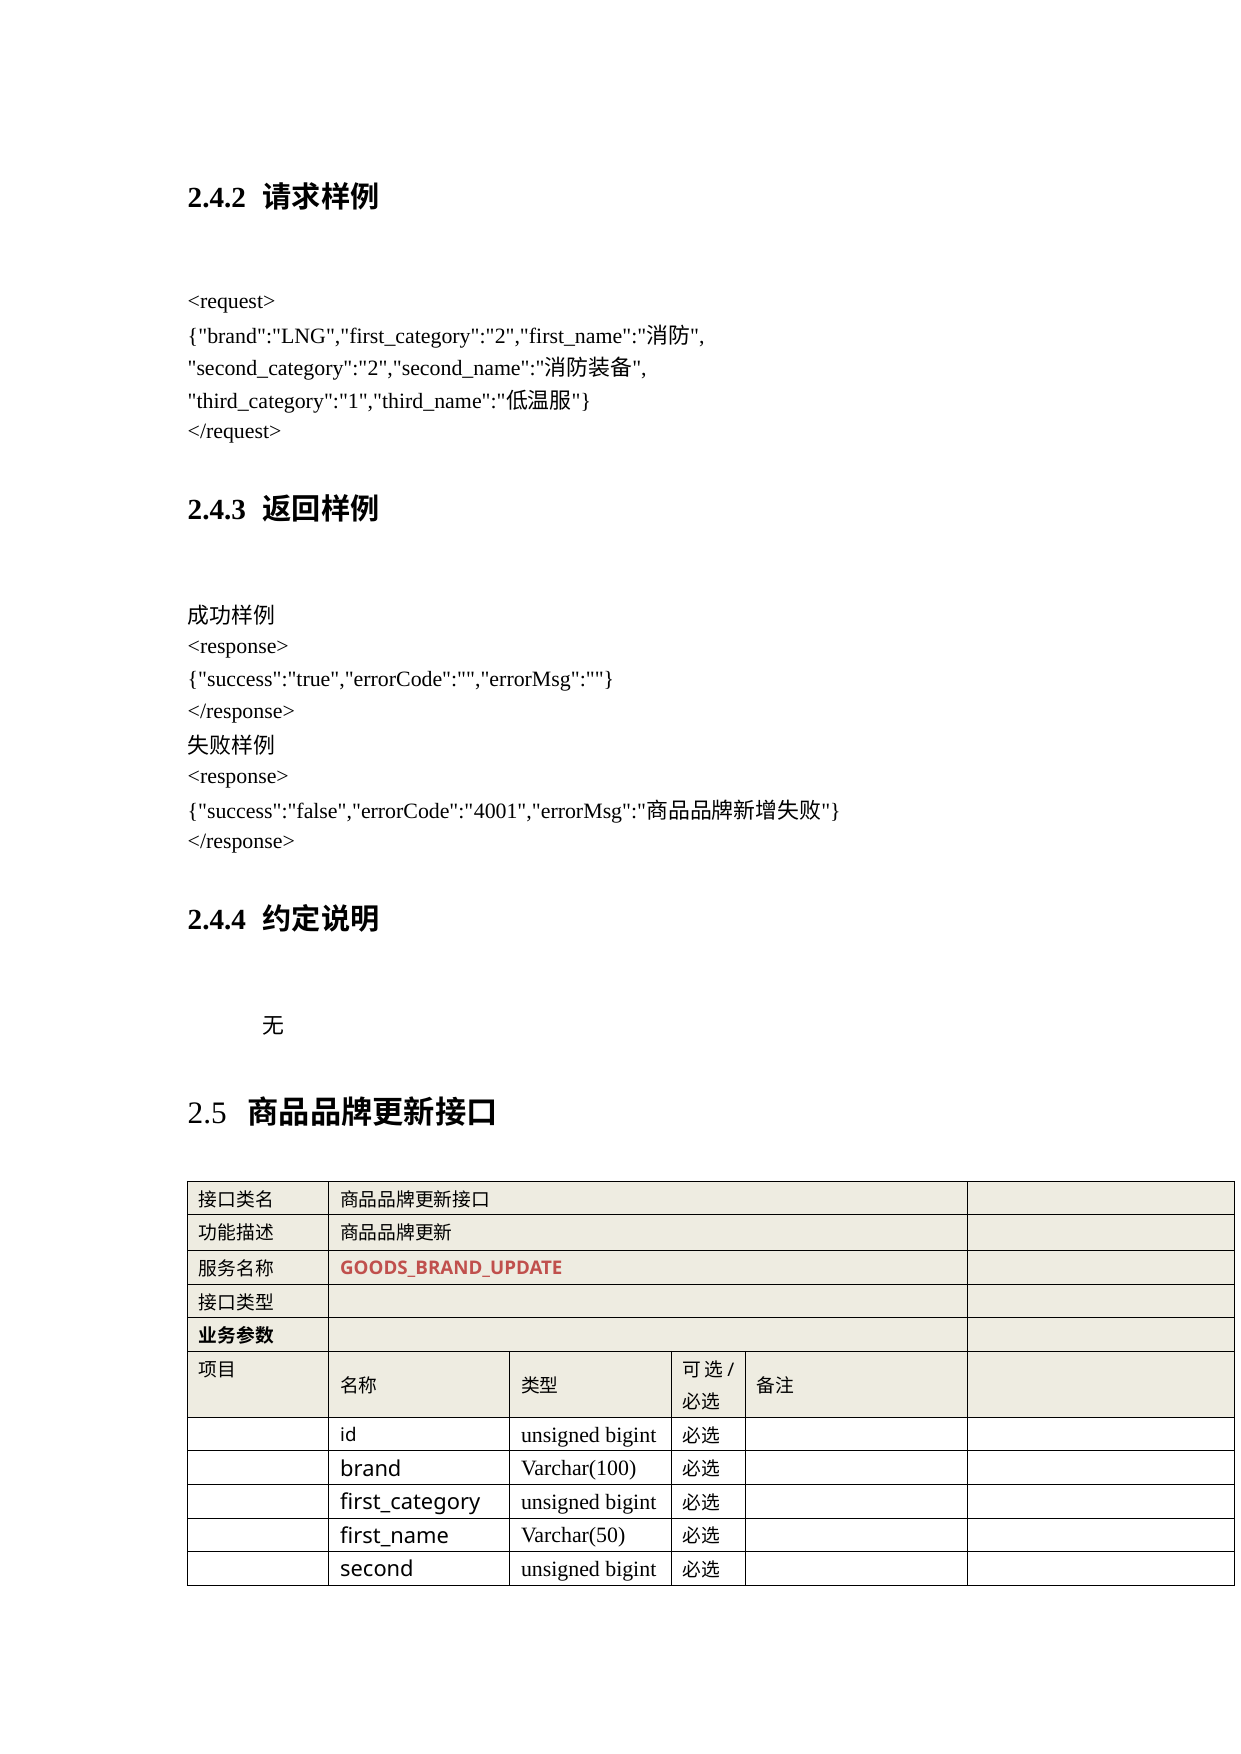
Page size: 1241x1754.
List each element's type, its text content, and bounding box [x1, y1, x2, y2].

table_cell second_category [329, 1552, 509, 1584]
table_cell 可选/必选 [672, 1352, 745, 1417]
table_cell 必选 [672, 1418, 745, 1450]
table_cell [968, 1352, 1234, 1417]
table_cell [968, 1451, 1234, 1484]
table_cell [188, 1552, 328, 1584]
table_cell [968, 1519, 1234, 1551]
table_header 商品品牌更新接口 [329, 1182, 967, 1214]
table_cell [746, 1552, 967, 1584]
text 失败样例 [187, 727, 1053, 760]
table_cell 类型 [510, 1352, 671, 1417]
table_cell 业务参数 [188, 1318, 328, 1351]
table_cell 名称 [329, 1352, 509, 1417]
text "second_category":"2","second_name":"消防装备", [187, 350, 1053, 382]
table_cell [746, 1451, 967, 1484]
table_cell 必选 [672, 1451, 745, 1484]
subtitle 请求样例 [187, 162, 1053, 227]
table_cell GOODS_BRAND_UPDATE [329, 1251, 967, 1284]
table_cell id [329, 1418, 509, 1450]
table_cell [968, 1285, 1234, 1317]
table_cell [968, 1485, 1234, 1517]
table_cell first_name [329, 1519, 509, 1551]
table_cell Varchar(100) [510, 1451, 671, 1484]
table_cell brand [329, 1451, 509, 1484]
table_cell [188, 1519, 328, 1551]
table_cell first_category [329, 1485, 509, 1517]
table_cell [188, 1485, 328, 1517]
table_cell 项目 [188, 1352, 328, 1417]
table_cell [329, 1285, 967, 1317]
table_header 接口类名 [188, 1182, 328, 1214]
table_header [968, 1182, 1234, 1214]
text </response> [187, 825, 1053, 857]
text <request> [187, 285, 1053, 317]
table_cell [746, 1485, 967, 1517]
table_cell [329, 1318, 967, 1351]
text 成功样例 [187, 597, 1053, 630]
list 无 [262, 1007, 1053, 1040]
table_cell unsigned bigint [510, 1485, 671, 1517]
text "third_category":"1","third_name":"低温服"} [187, 382, 1053, 415]
text </response> [187, 695, 1053, 727]
table_cell 接口类型 [188, 1285, 328, 1317]
text {"brand":"LNG","first_category":"2","first_name":"消防", [187, 317, 1053, 350]
table_cell 功能描述 [188, 1215, 328, 1250]
text <response> [187, 630, 1053, 662]
table_cell [968, 1251, 1234, 1284]
table_cell [968, 1215, 1234, 1250]
table_cell unsigned bigint [510, 1552, 671, 1584]
text {"success":"true","errorCode":"","errorMsg":""} [187, 662, 1053, 695]
table_cell [968, 1318, 1234, 1351]
table_cell [968, 1552, 1234, 1584]
table_cell [746, 1418, 967, 1450]
text <response> [187, 760, 1053, 792]
subtitle 返回样例 [187, 474, 1053, 539]
table_cell 必选 [672, 1485, 745, 1517]
table_cell 服务名称 [188, 1251, 328, 1284]
table_cell 必选 [672, 1519, 745, 1551]
table_cell 备注 [746, 1352, 967, 1417]
subtitle 商品品牌更新接口 [187, 1077, 1053, 1142]
table_cell unsigned bigint [510, 1418, 671, 1450]
text </request> [187, 415, 1053, 447]
table_cell Varchar(50) [510, 1519, 671, 1551]
table_cell [188, 1451, 328, 1484]
table_cell [746, 1519, 967, 1551]
table_cell [188, 1418, 328, 1450]
table_cell 商品品牌更新 [329, 1215, 967, 1250]
subtitle 约定说明 [187, 884, 1053, 949]
text {"success":"false","errorCode":"4001","errorMsg":"商品品牌新增失败"} [187, 792, 1053, 825]
table_cell 必选 [672, 1552, 745, 1584]
table_cell [968, 1418, 1234, 1450]
